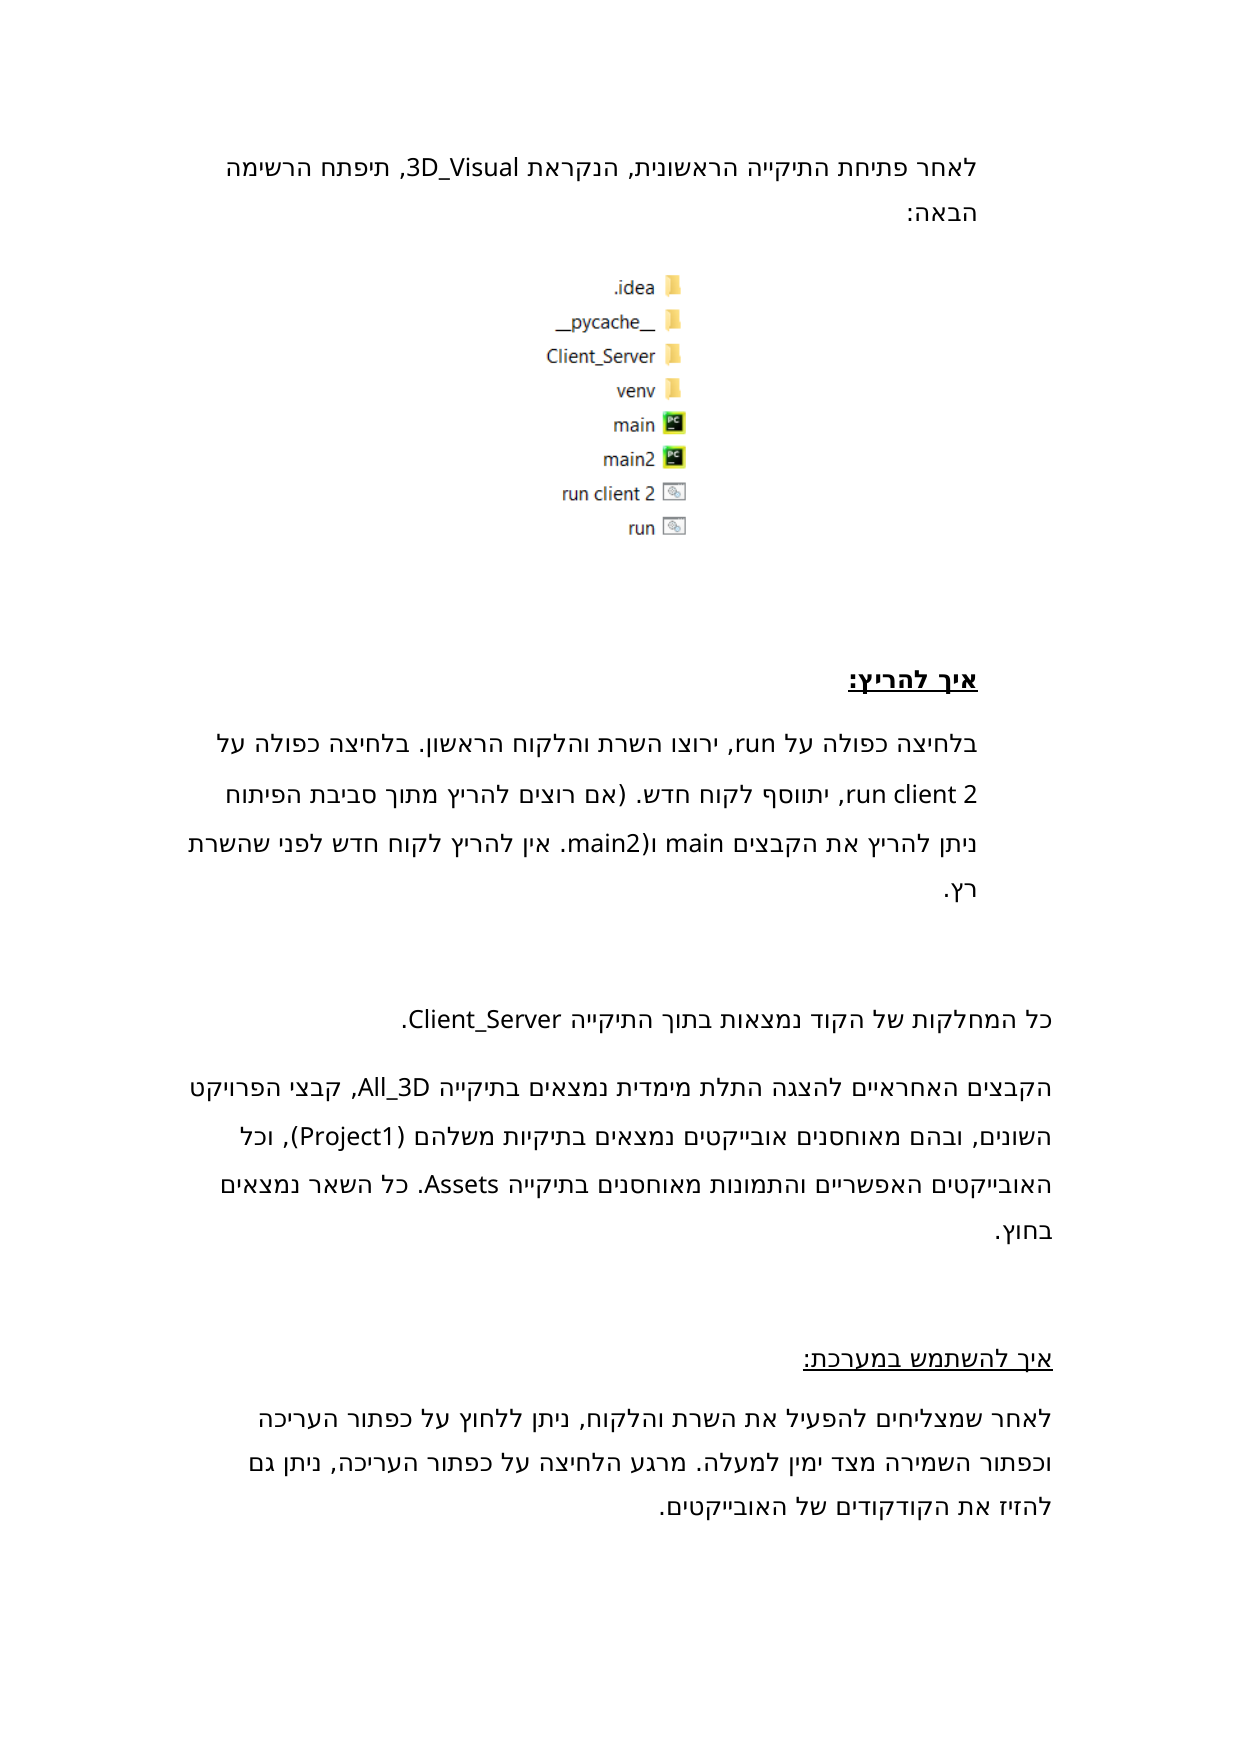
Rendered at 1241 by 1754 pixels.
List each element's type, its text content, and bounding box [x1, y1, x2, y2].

text איך להריץ: [187, 665, 978, 694]
text לאחר שמצליחים להפעיל את השרת והלקוח, ניתן ללחוץ על כפתור העריכה וכפתור השמירה מצד ימין למעלה. מרגע הלחיצה על כפתור העריכה, ניתן גם להזיז את הקודקודים של האובייקטים. [187, 1404, 1053, 1521]
picture [516, 260, 697, 557]
text איך להשתמש במערכת: [187, 1344, 1053, 1373]
text הקבצים האחראיים להצגה התלת מימדית נמצאים בתיקייה All_3D, קבצי הפרויקט השונים, ובהם מאוחסנים אובייקטים נמצאים בתיקיות משלהם (Project1), וכל האובייקטים האפשריים והתמונות מאוחסנים בתיקייה Assets. כל השאר נמצאים בחוץ. [187, 1070, 1053, 1245]
text כל המחלקות של הקוד נמצאות בתוך התיקייה Client_Server. [187, 1002, 1053, 1036]
list לאחר פתיחת התיקייה הראשונית, הנקראת 3D_Visual, תיפתח הרשימה הבאה: [187, 150, 978, 228]
text בלחיצה כפולה על run, ירוצו השרת והלקוח הראשון. בלחיצה כפולה על run client 2, יתווסף לקוח חדש. (אם רוצים להריץ מתוך סביבת הפיתוח ניתן להריץ את הקבצים main ו(main2. אין להריץ לקוח חדש לפני שהשרת רץ. [187, 726, 978, 903]
